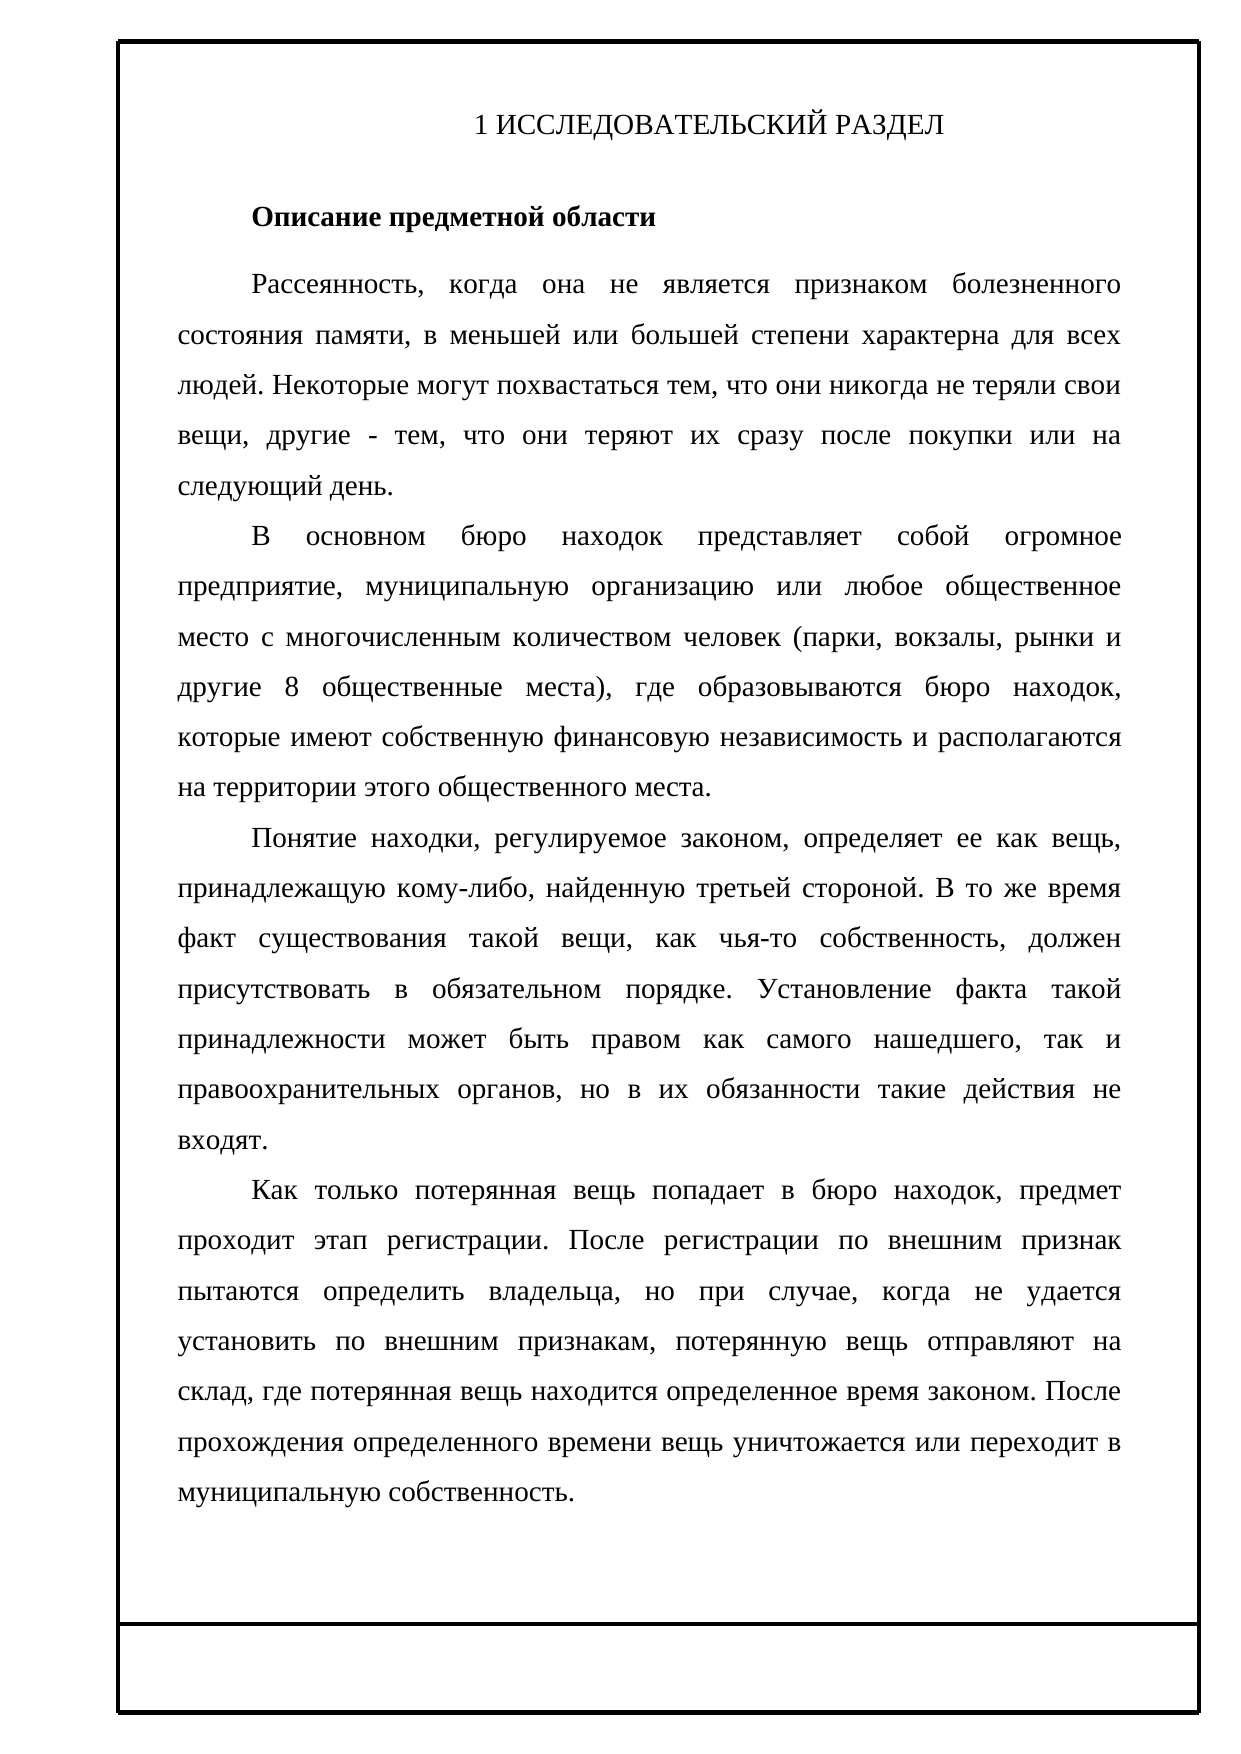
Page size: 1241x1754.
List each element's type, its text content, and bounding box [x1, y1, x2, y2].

text В основном бюро находок представляет собой огромное предприятие, муниципальную организацию или любое общественное место с многочисленным количеством человек (парки, вокзалы, рынки и другие 8 общественные места), где образовываются бюро находок, которые имеют собственную финансовую независимость и располагаются на территории этого общественного места. [177, 518, 1122, 803]
text Рассеянность, когда она не является признаком болезненного состояния памяти, в меньшей или большей степени характерна для всех людей. Некоторые могут похвастаться тем, что они никогда не теряли свои вещи, другие - тем, что они теряют их сразу после покупки или на следующий день. [177, 266, 1122, 501]
text Как только потерянная вещь попадает в бюро находок, предмет проходит этап регистрации. После регистрации по внешним признак пытаются определить владельца, но при случае, когда не удается установить по внешним признакам, потерянную вещь отправляют на склад, где потерянная вещь находится определенное время законом. После прохождения определенного времени вещь уничтожается или переходит в муниципальную собственность. [177, 1172, 1122, 1507]
subtitle Описание предметной области [251, 199, 1196, 233]
subtitle Исследовательский раздел [222, 107, 1122, 141]
text Понятие находки, регулируемое законом, определяет ее как вещь, принадлежащую кому-либо, найденную третьей стороной. В то же время факт существования такой вещи, как чья-то собственность, должен присутствовать в обязательном порядке. Установление факта такой принадлежности может быть правом как самого нашедшего, так и правоохранительных органов, но в их обязанности такие действия не входят. [177, 820, 1122, 1155]
